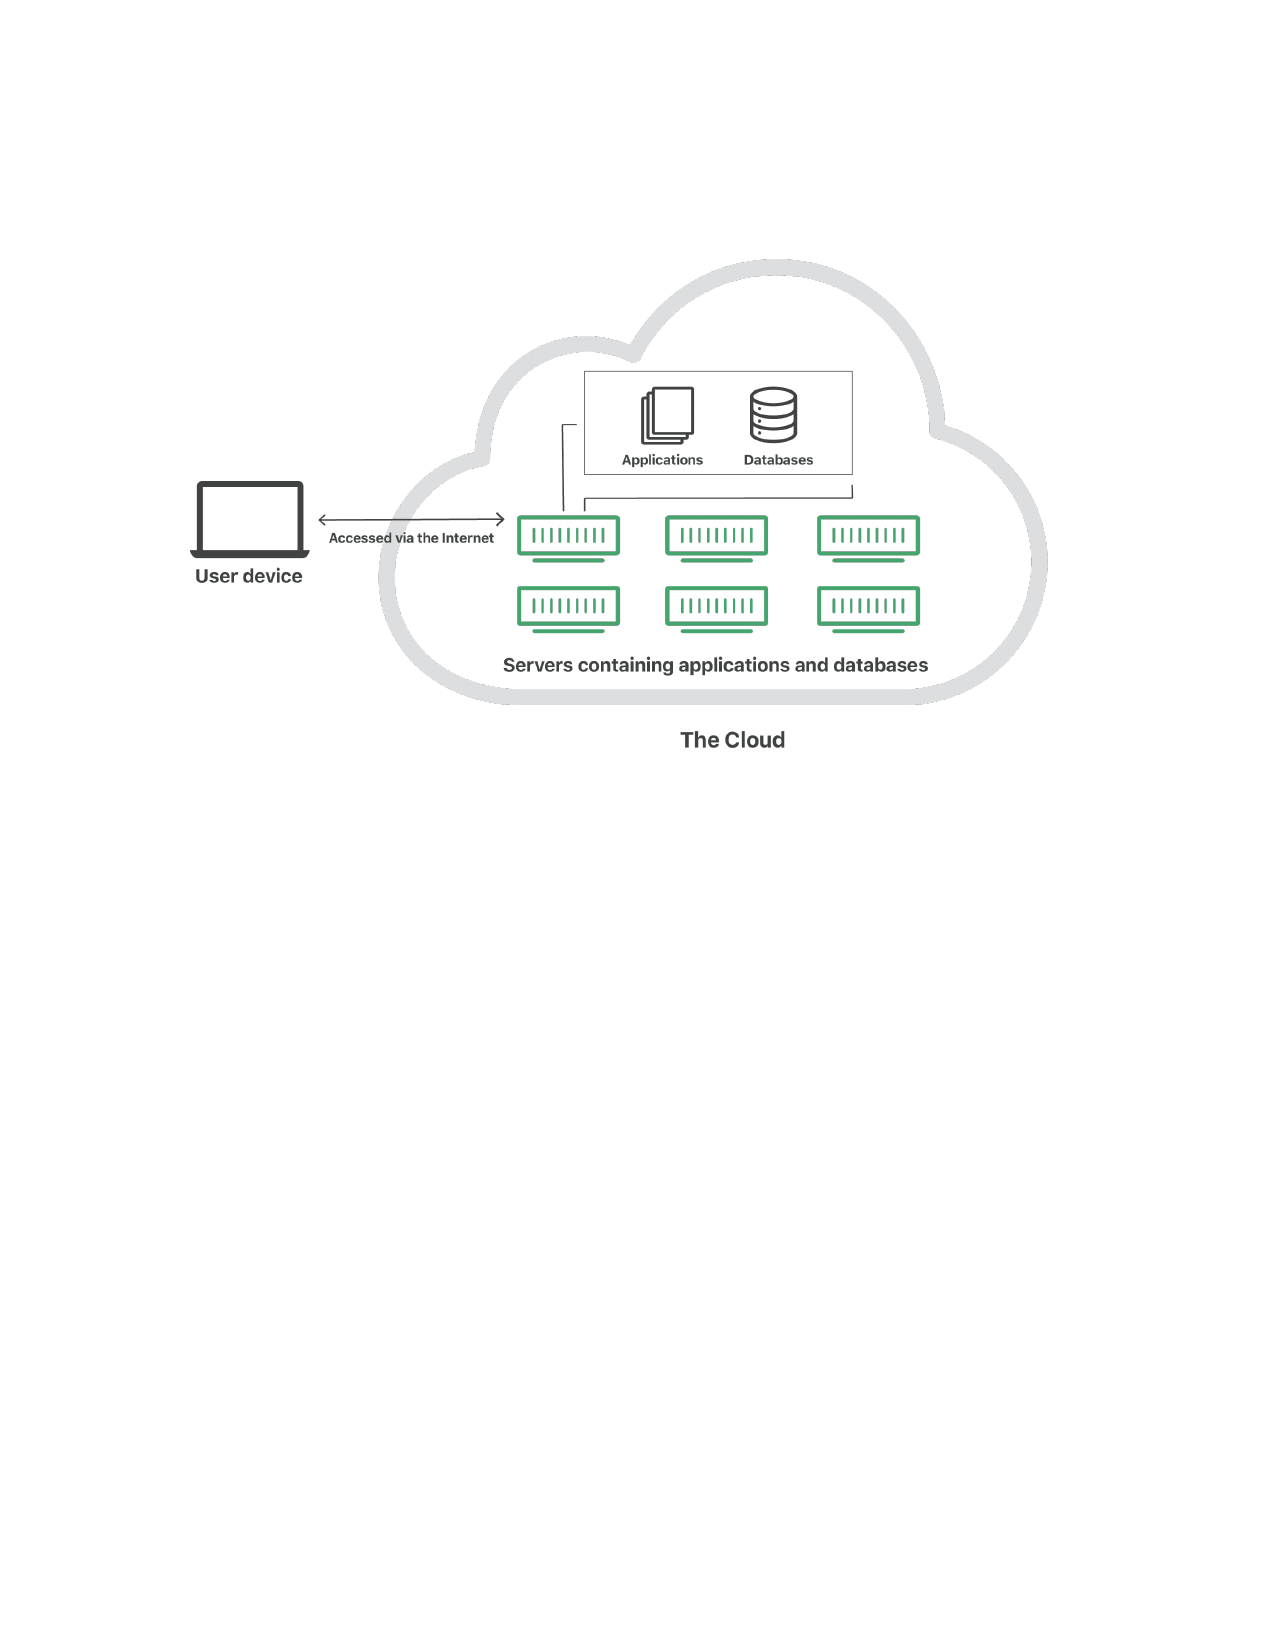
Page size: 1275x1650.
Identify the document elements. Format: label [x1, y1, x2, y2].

picture [150, 150, 1125, 857]
